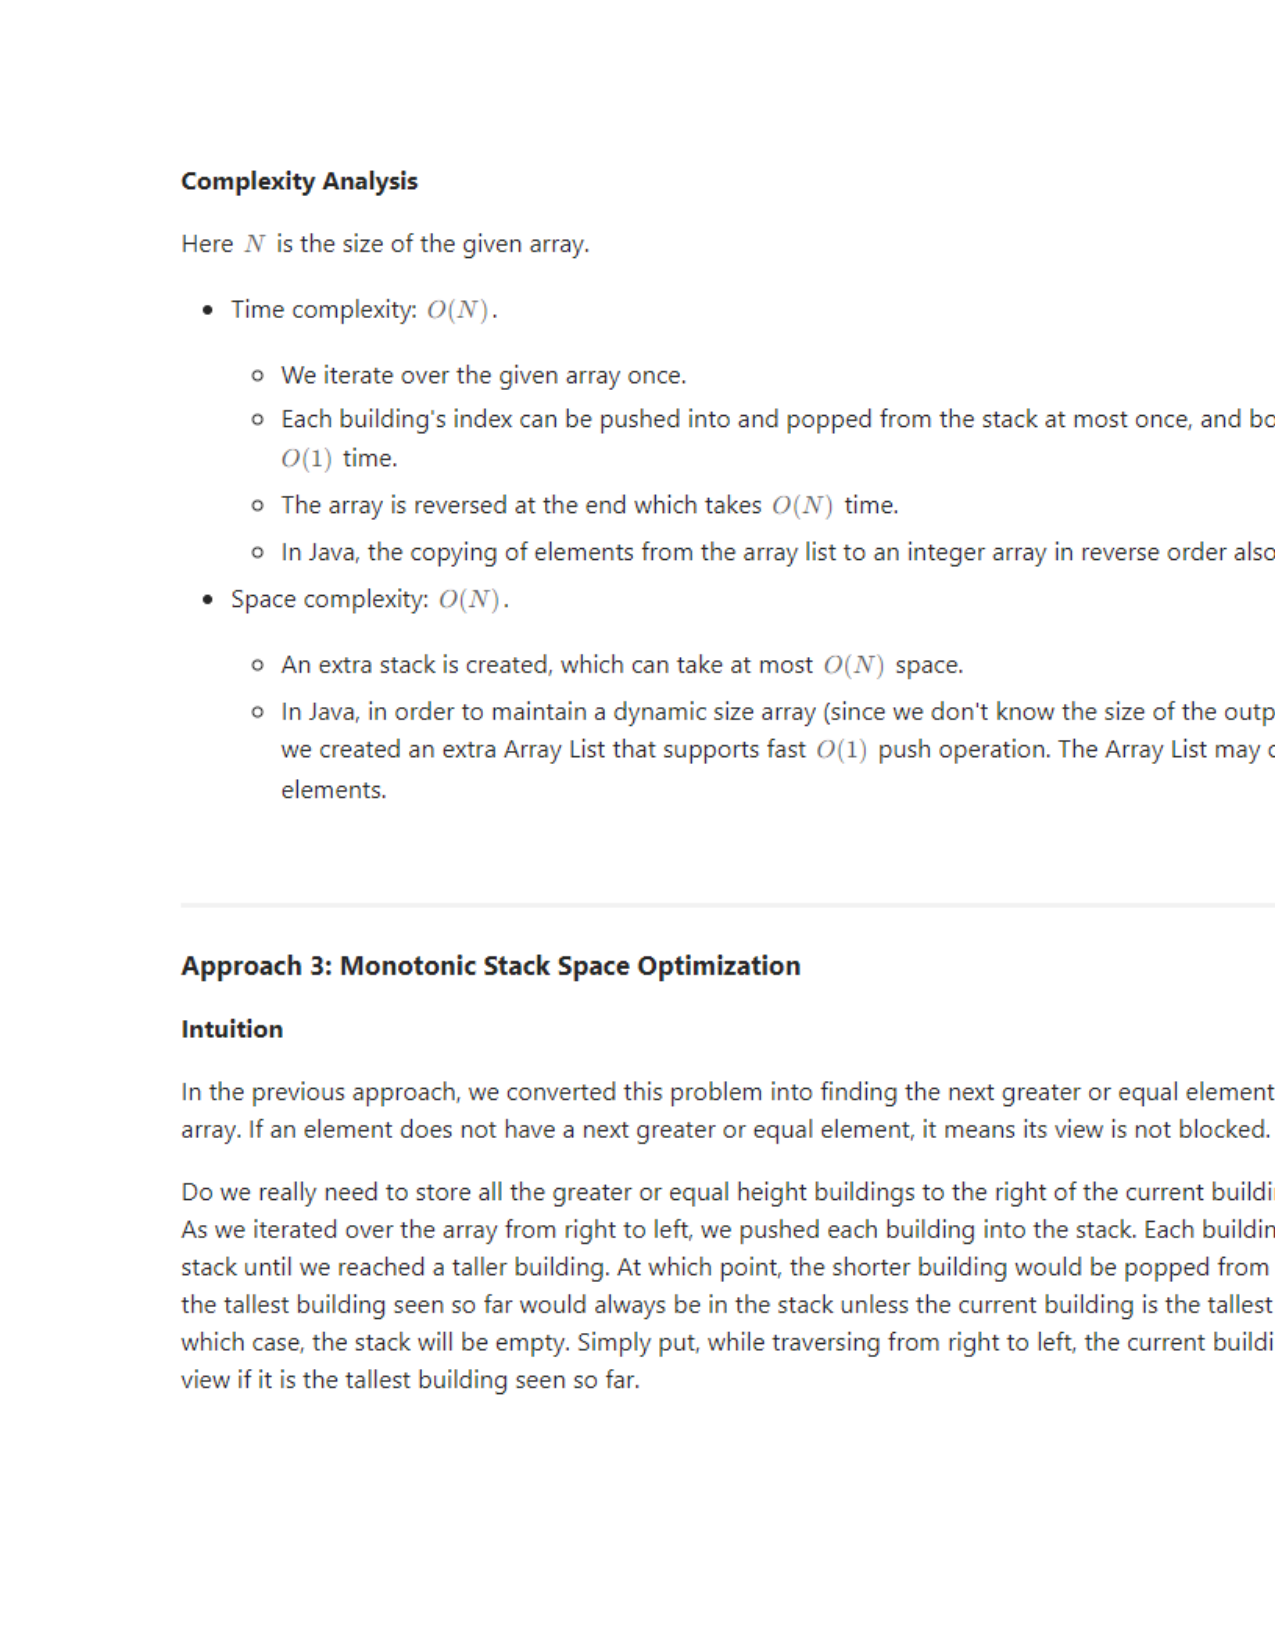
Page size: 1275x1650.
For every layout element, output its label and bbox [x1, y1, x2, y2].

picture [150, 150, 1275, 1404]
